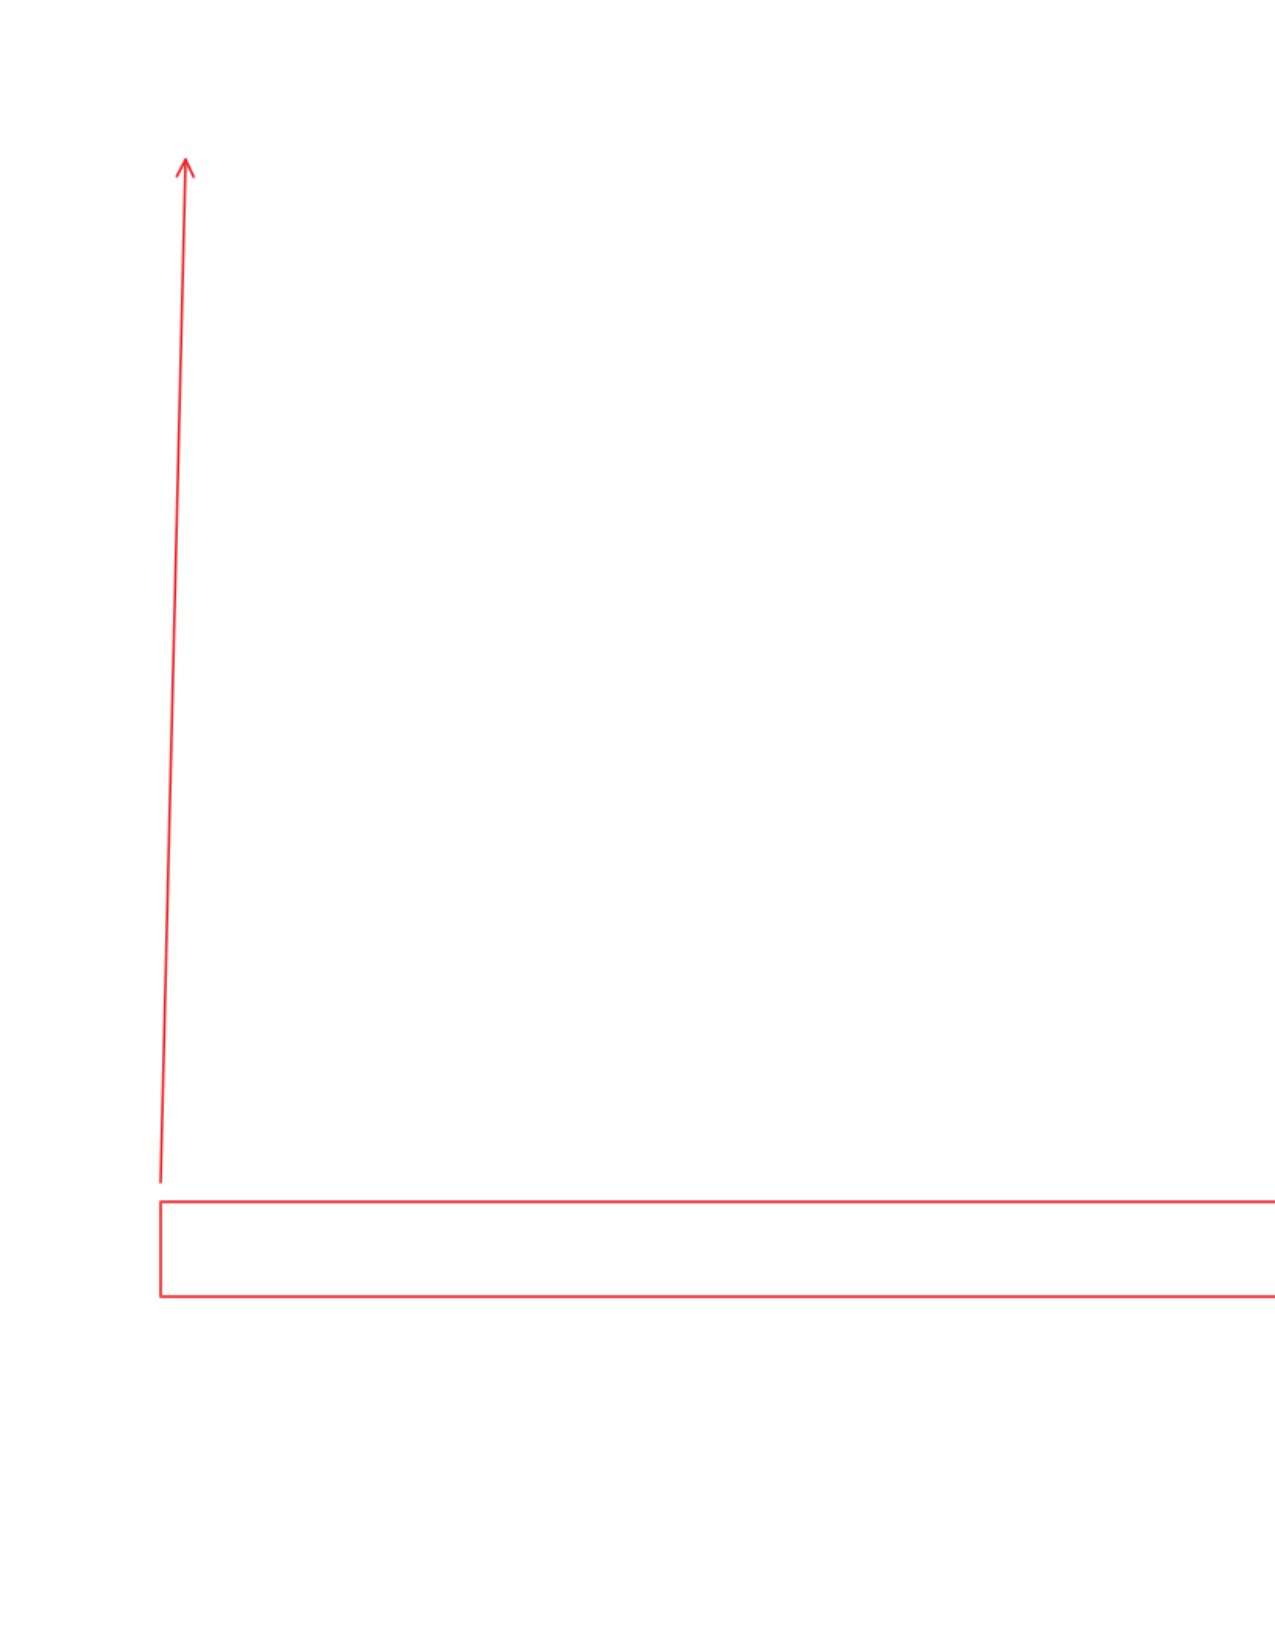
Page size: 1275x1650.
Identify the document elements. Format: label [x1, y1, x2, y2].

picture [150, 150, 1275, 1308]
